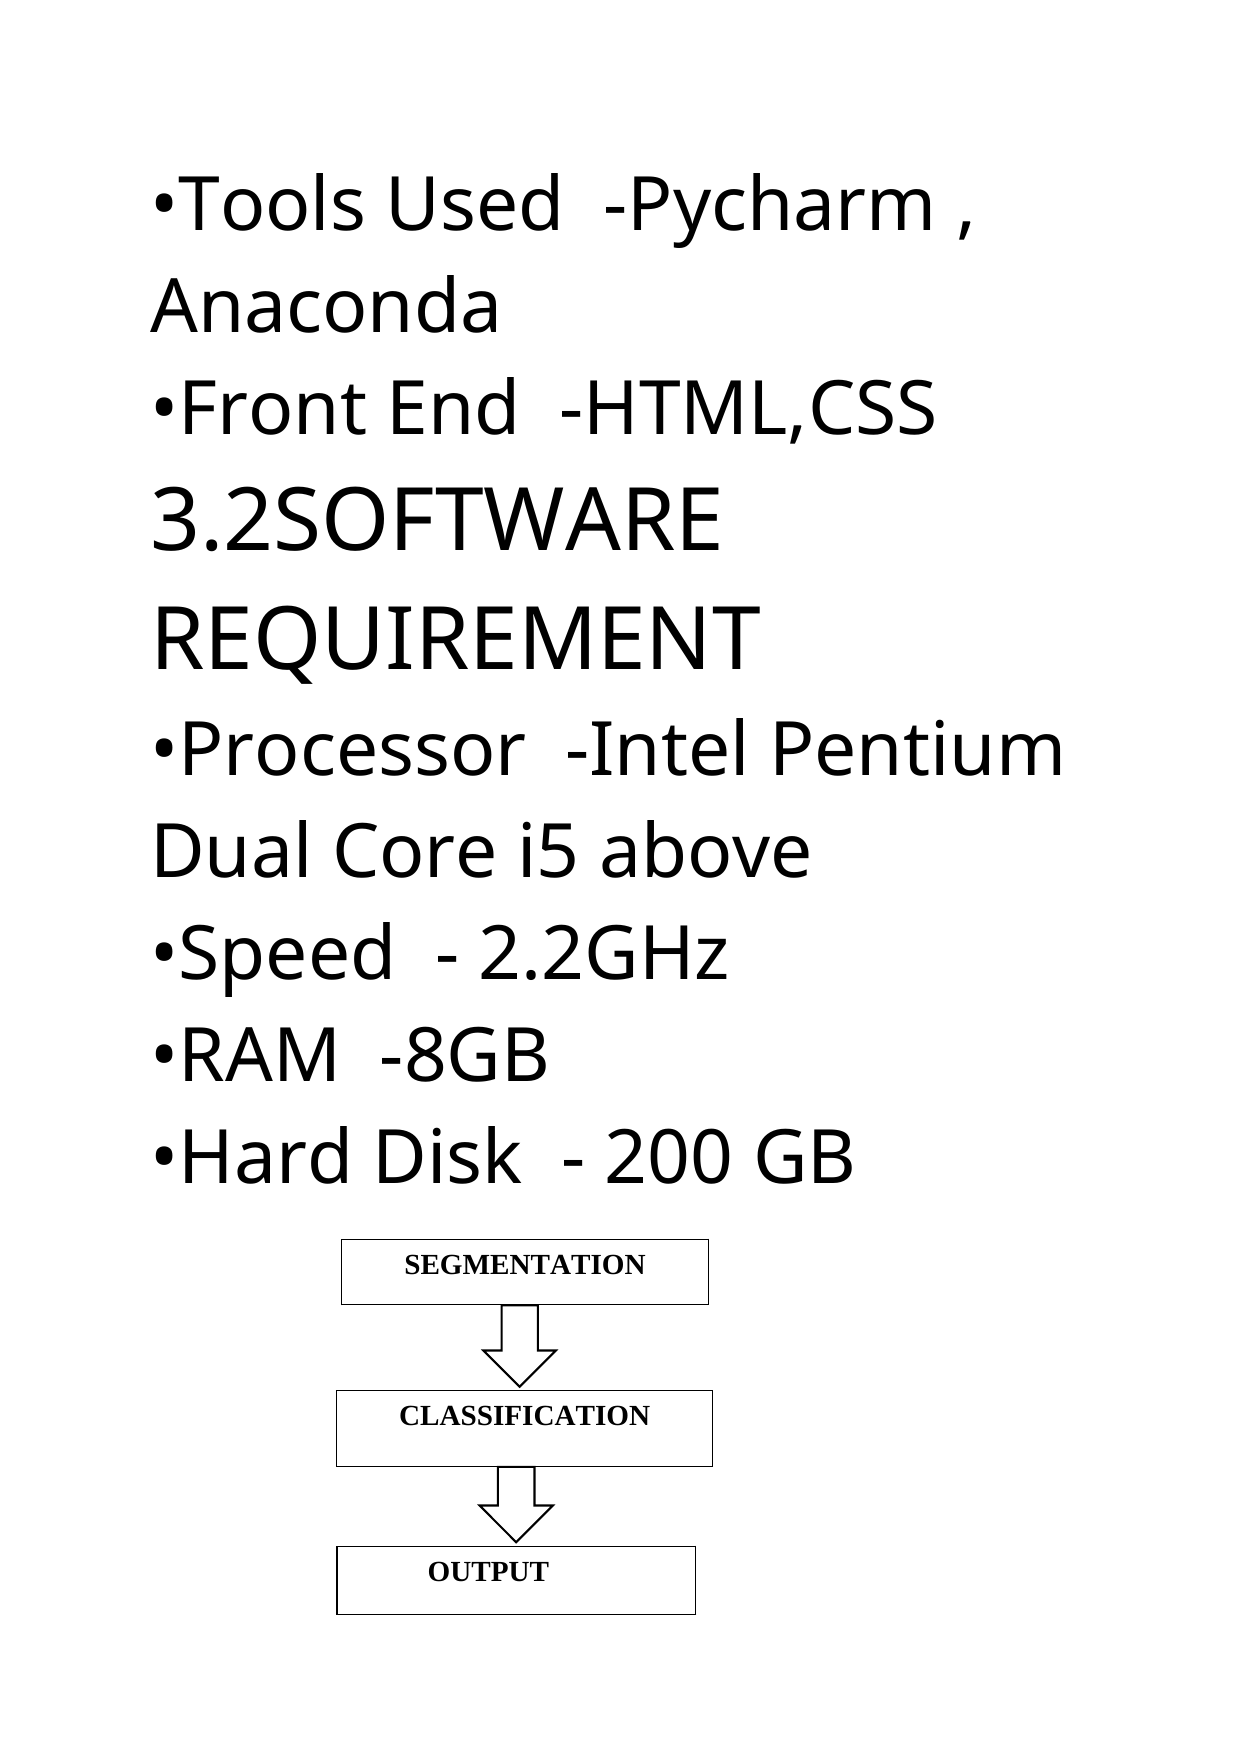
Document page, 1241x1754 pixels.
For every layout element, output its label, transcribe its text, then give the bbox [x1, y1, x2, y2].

text •Tools Used -Pycharm , Anaconda [150, 150, 1090, 354]
text •Processor -Intel Pentium Dual Core i5 above [150, 695, 1090, 899]
text •Front End -HTML,CSS [150, 354, 1090, 457]
text •RAM -8GB [150, 1001, 1090, 1104]
text •Speed - 2.2GHz [150, 899, 1090, 1001]
text 3.2SOFTWARE REQUIREMENT [150, 457, 1090, 695]
text •Hard Disk - 200 GB [150, 1104, 1090, 1206]
